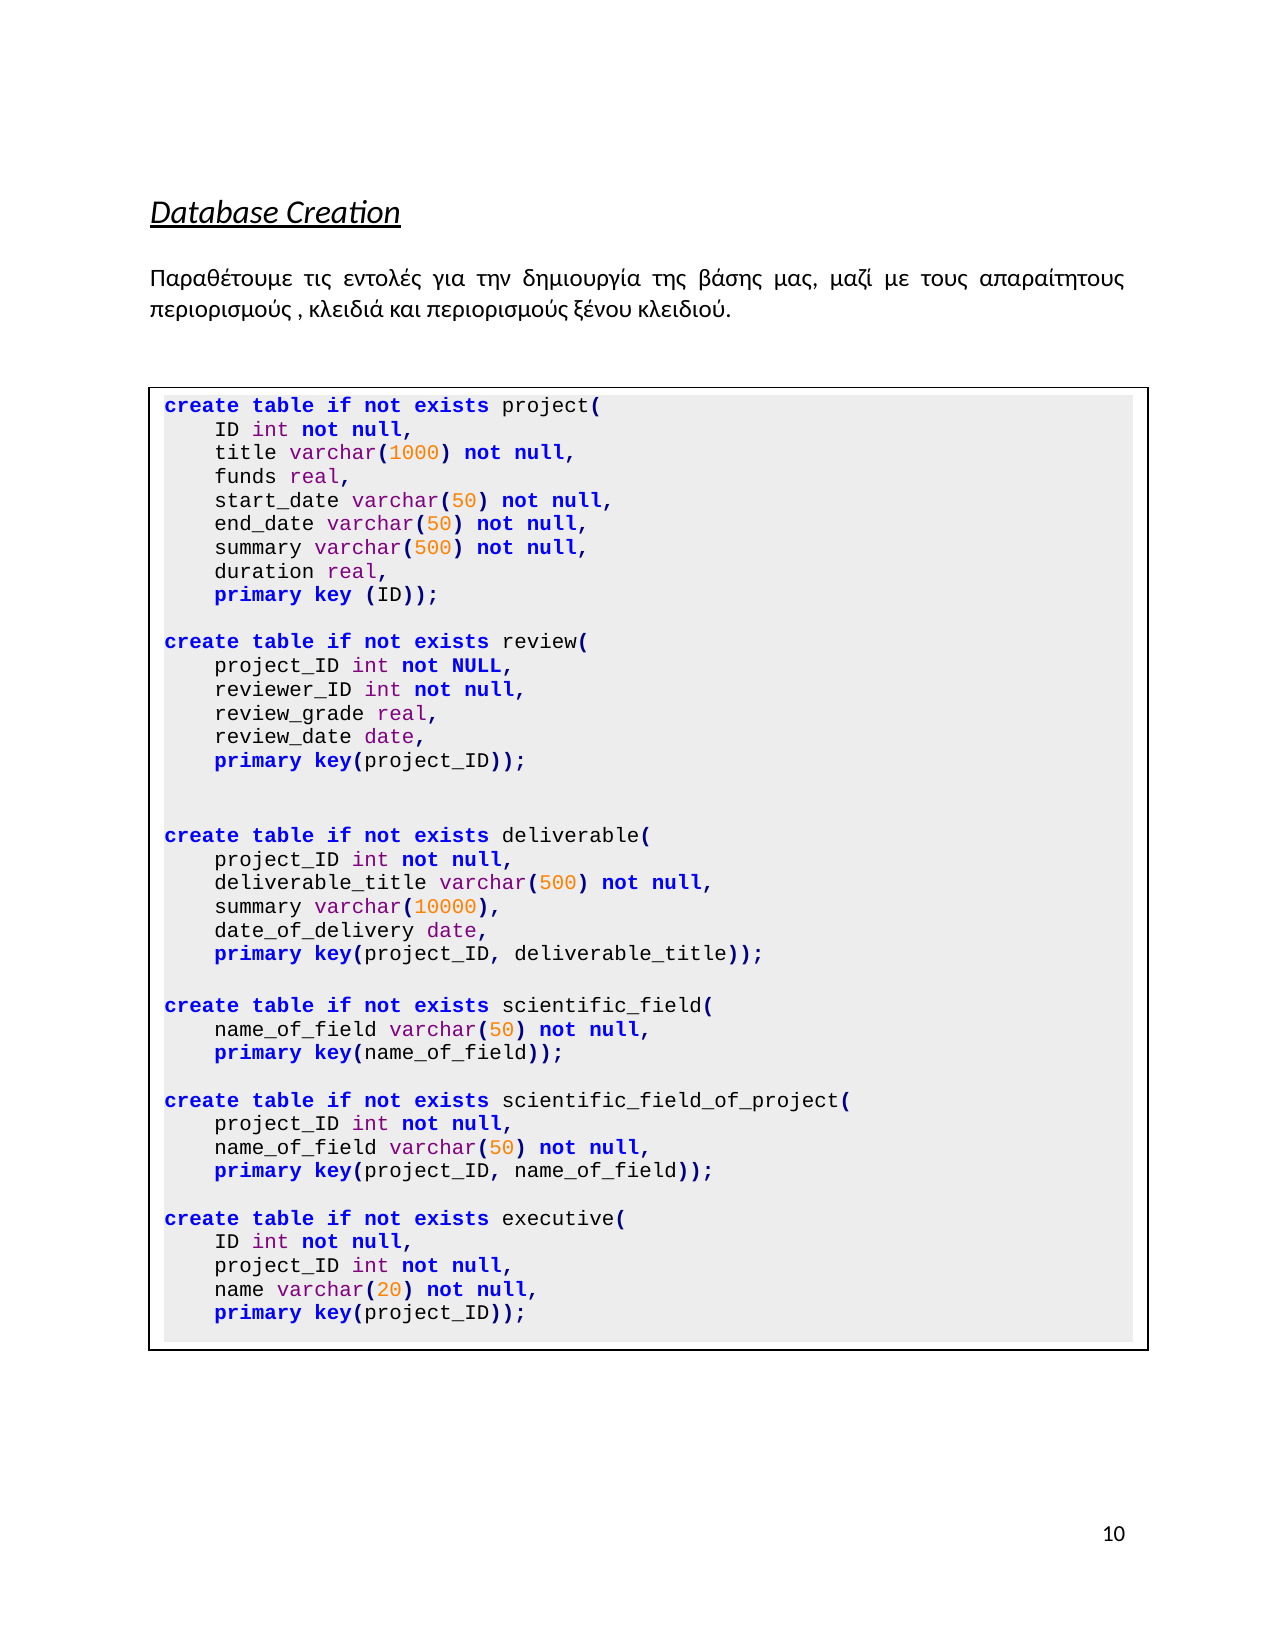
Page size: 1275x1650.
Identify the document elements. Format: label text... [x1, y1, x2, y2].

text Database Creation [150, 191, 1125, 231]
text Παραθέτουμε τις εντολές για την δημιουργία της βάσης μας, μαζί με τους απαραίτητους περιορισμούς , κλειδιά και περιορισμούς ξένου κλειδιού. [150, 263, 1125, 324]
